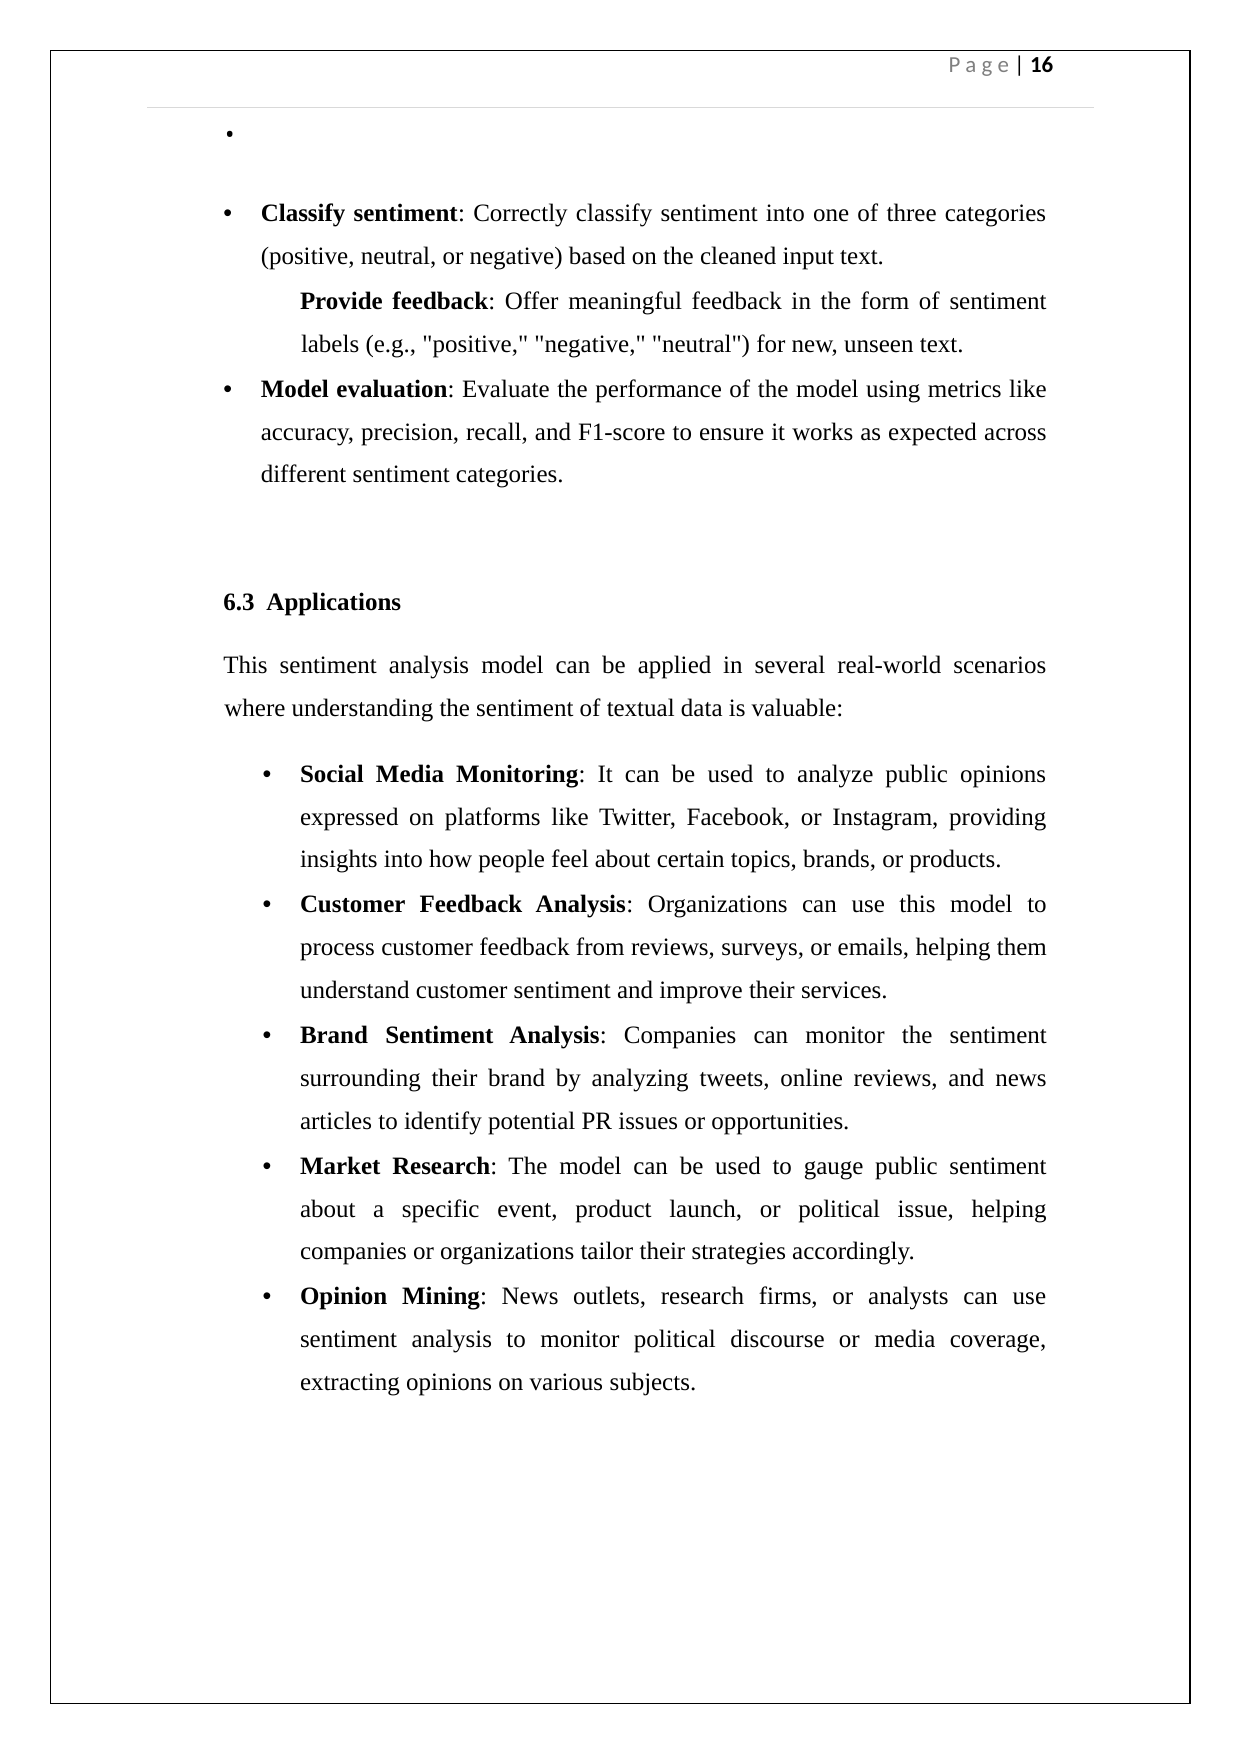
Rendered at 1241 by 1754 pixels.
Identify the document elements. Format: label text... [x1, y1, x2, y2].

list Market Research: The model can be used to gauge public sentiment about a specific event, product launch, or political issue, helping companies or organizations tailor their strategies accordingly. [262, 1151, 1047, 1265]
text Provide feedback: Offer meaningful feedback in the form of sentiment labels (e.g., "positive," "negative," "neutral") for new, unseen text. [300, 286, 1047, 357]
list Classify sentiment: Correctly classify sentiment into one of three categories (positive, neutral, or negative) based on the cleaned input text. [223, 198, 1047, 270]
list Model evaluation: Evaluate the performance of the model using metrics like accuracy, precision, recall, and F1-score to ensure it works as expected across different sentiment categories. [223, 374, 1047, 488]
list Brand Sentiment Analysis: Companies can monitor the sentiment surrounding their brand by analyzing tweets, online reviews, and news articles to identify potential PR issues or opportunities. [262, 1020, 1047, 1134]
list Social Media Monitoring: It can be used to analyze public opinions expressed on platforms like Twitter, Facebook, or Instagram, providing insights into how people feel about certain topics, brands, or products. [262, 759, 1047, 873]
list Opinion Mining: News outlets, research firms, or analysts can use sentiment analysis to monitor political discourse or media coverage, extracting opinions on various subjects. [262, 1281, 1047, 1396]
list Customer Feedback Analysis: Organizations can use this model to process customer feedback from reviews, surveys, or emails, helping them understand customer sentiment and improve their services. [262, 889, 1047, 1004]
text This sentiment analysis model can be applied in several real-world scenarios where understanding the sentiment of textual data is valuable: [223, 650, 1047, 722]
subtitle 6.3 Applications [223, 587, 980, 616]
